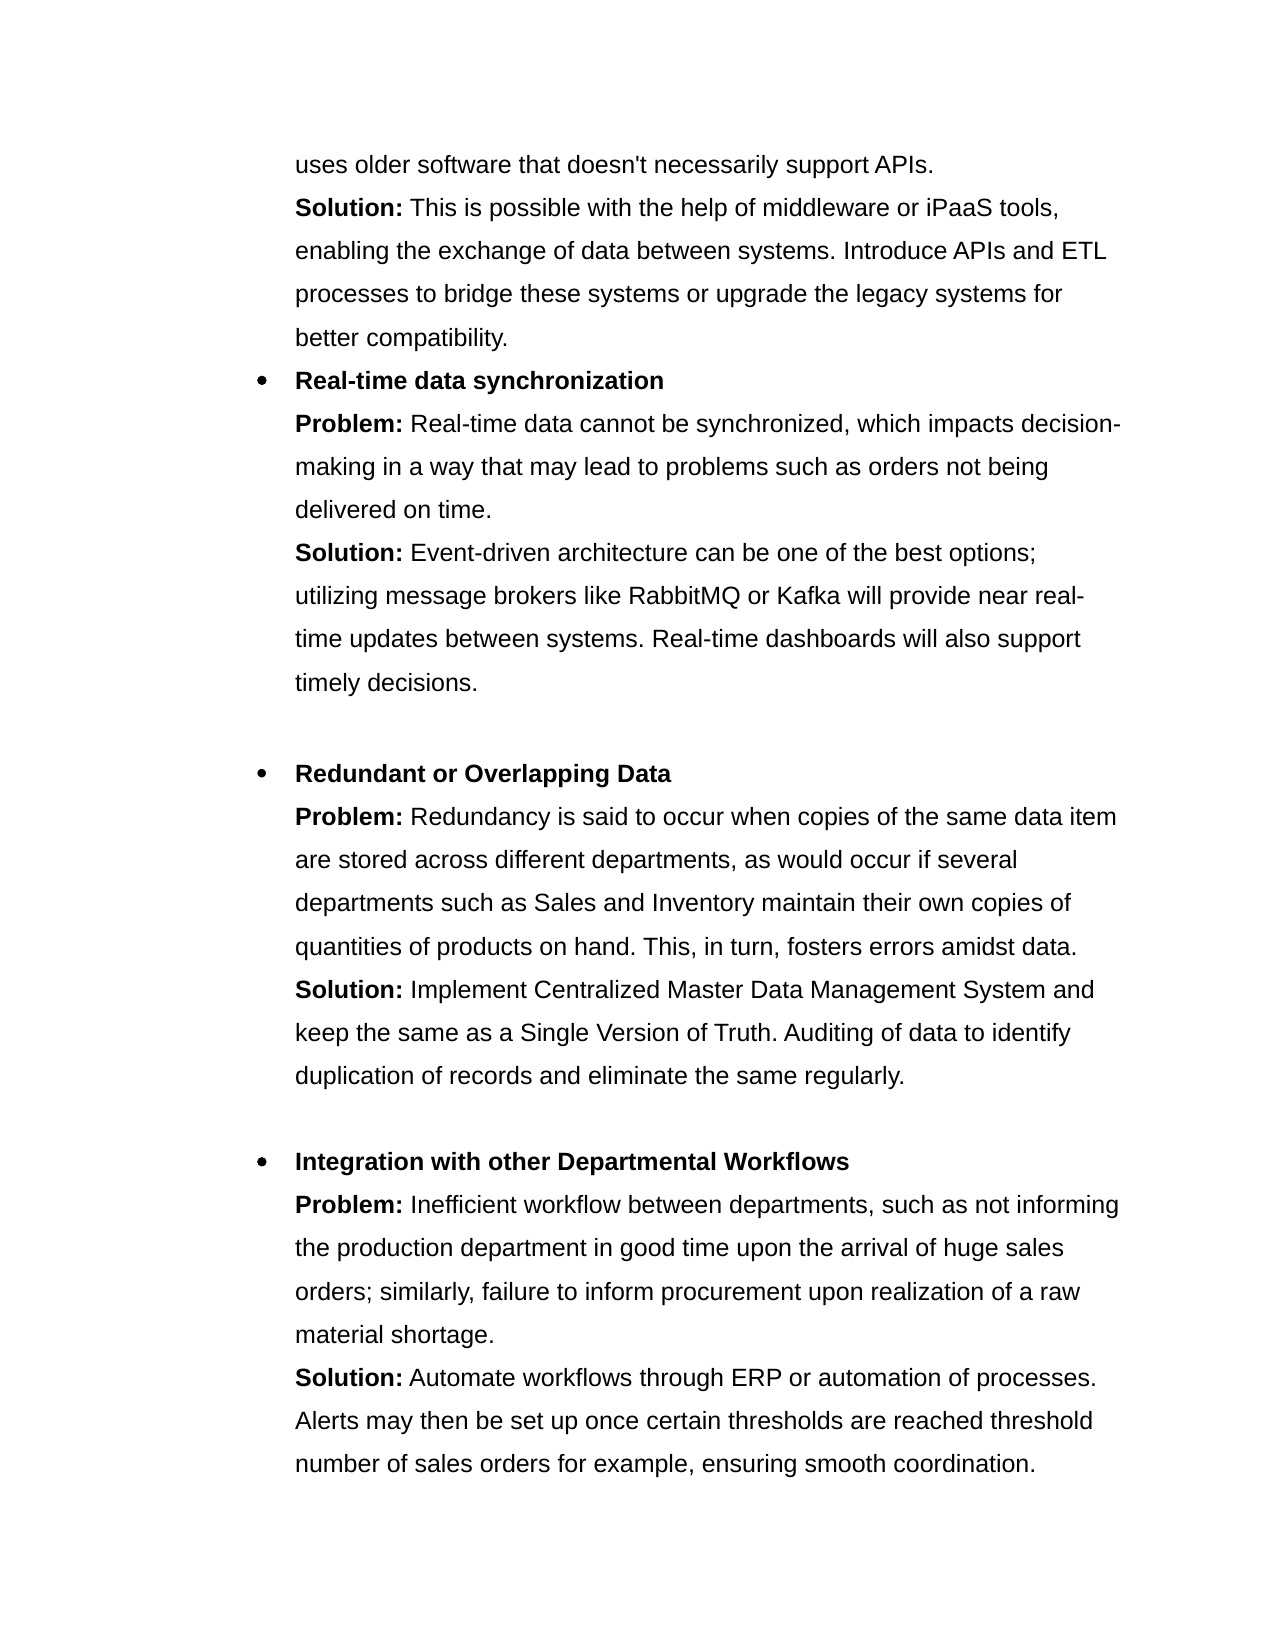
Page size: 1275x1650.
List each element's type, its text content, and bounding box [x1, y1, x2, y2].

list Redundant or Overlapping Data Problem: Redundancy is said to occur when copies of the same data item are stored across different departments, as would occur if several departments such as Sales and Inventory maintain their own copies of quantities of products on hand. This, in turn, fosters errors amidst data. Solution: Implement Centralized Master Data Management System and keep the same as a Single Version of Truth. Auditing of data to identify duplication of records and eliminate the same regularly. [257, 759, 1125, 1089]
list Problem: Inefficient workflow between departments, such as not informing the production department in good time upon the arrival of huge sales orders; similarly, failure to inform procurement upon realization of a raw material shortage. [295, 1190, 1125, 1348]
list Problem: Real-time data cannot be synchronized, which impacts decision-making in a way that may lead to problems such as orders not being delivered on time. [295, 409, 1125, 524]
list Solution: Event-driven architecture can be one of the best options; utilizing message brokers like RabbitMQ or Kafka will provide near real-time updates between systems. Real-time dashboards will also support timely decisions. [295, 538, 1125, 743]
list Solution: Automate workflows through ERP or automation of processes. Alerts may then be set up once certain thresholds are reached threshold number of sales orders for example, ensuring smooth coordination. [295, 1363, 1125, 1478]
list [295, 150, 1125, 351]
list Integration with other Departmental Workflows [257, 1147, 1125, 1176]
list Real-time data synchronization [257, 366, 1125, 394]
